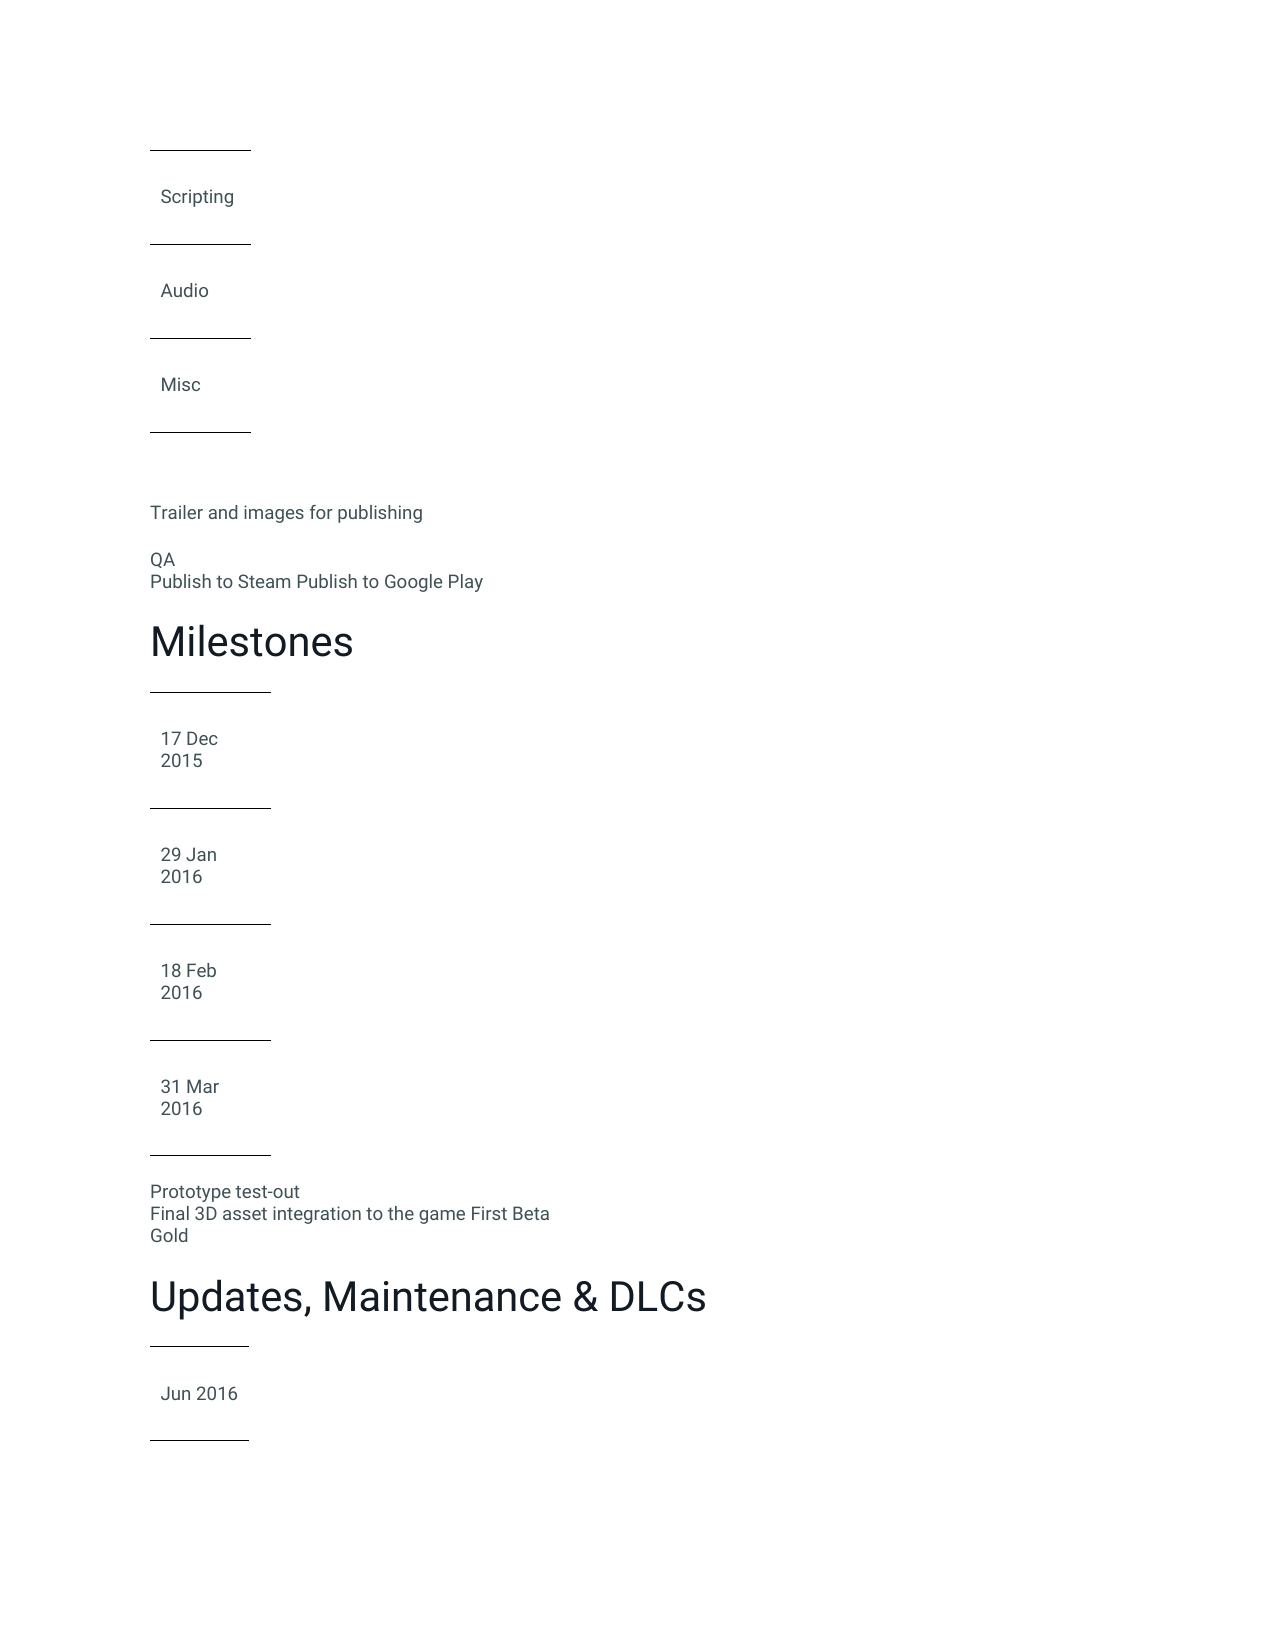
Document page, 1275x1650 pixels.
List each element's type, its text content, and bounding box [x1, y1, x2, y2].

table_cell Scripting [150, 151, 251, 244]
table_cell Misc [150, 339, 251, 432]
table_cell 31 Mar 2016 [150, 1041, 271, 1155]
table_cell 18 Feb 2016 [150, 925, 271, 1039]
table_cell Audio [150, 245, 251, 338]
table_header Jun 2016 [150, 1347, 249, 1440]
table_cell 29 Jan 2016 [150, 809, 271, 924]
text Updates, Maintenance & DLCs [150, 1272, 1125, 1321]
text Milestones [150, 618, 1125, 667]
text Trailer and images for publishing [150, 502, 1125, 524]
table_header 17 Dec 2015 [150, 693, 271, 808]
text Prototype test-out Final 3D asset integration to the game First Beta Gold [150, 1181, 1125, 1247]
text QA Publish to Steam Publish to Google Play [150, 549, 1125, 593]
